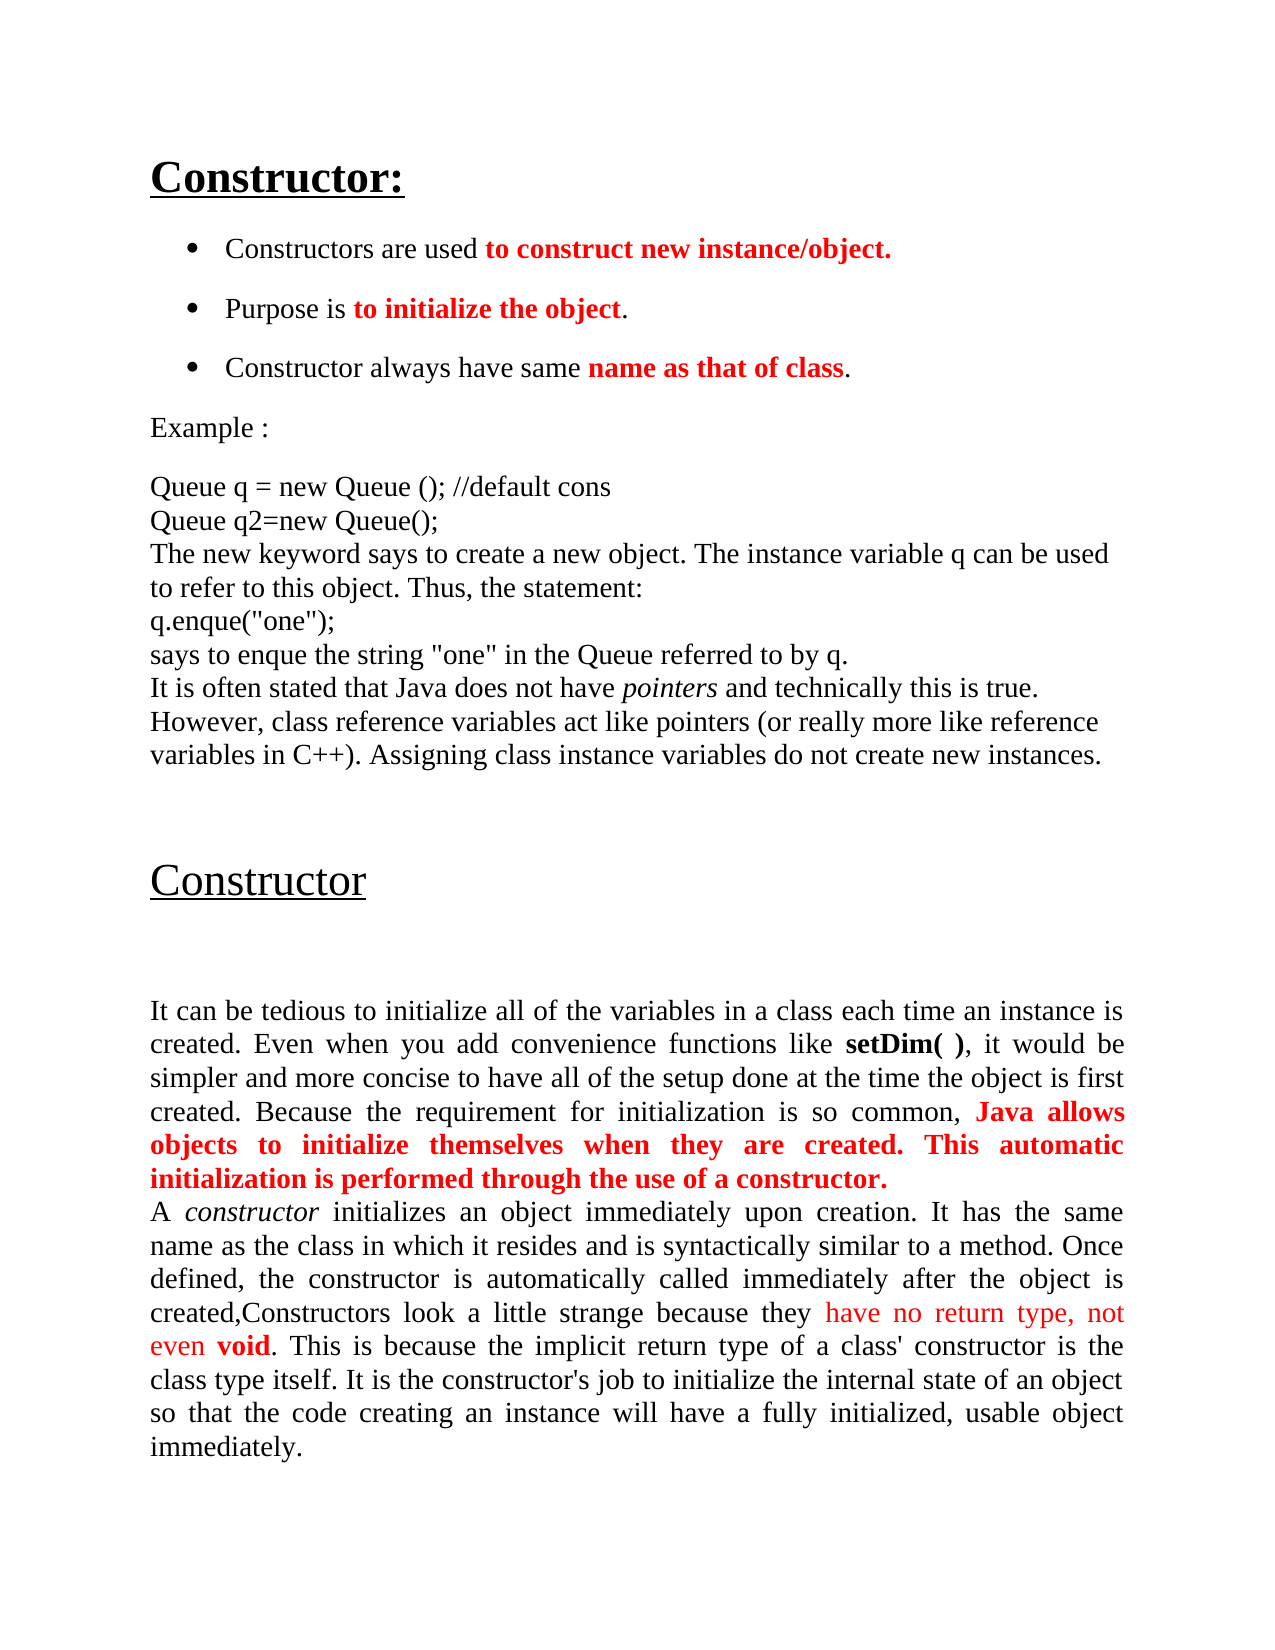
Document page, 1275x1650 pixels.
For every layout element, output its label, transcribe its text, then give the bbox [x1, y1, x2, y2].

text says to enque the string "one" in the Queue referred to by q. [150, 637, 1125, 670]
text variables in C++). Assigning class instance variables do not create new instances. [150, 737, 1125, 771]
text A constructor initializes an object immediately upon creation. It has the same name as the class in which it resides and is syntactically similar to a method. Once defined, the constructor is automatically called immediately after the object is created,Constructors look a little strange because they have no return type, not even void. This is because the implicit return type of a class' constructor is the class type itself. It is the constructor's job to initialize the internal state of an object so that the code creating an instance will have a fully initialized, usable object immediately. [150, 1194, 1125, 1463]
text It can be tedious to initialize all of the variables in a class each time an instance is created. Even when you add convenience functions like setDim( ), it would be simpler and more concise to have all of the setup done at the time the object is first created. Because the requirement for initialization is so common, Java allows objects to initialize themselves when they are created. This automatic initialization is performed through the use of a constructor. [150, 993, 1125, 1194]
text However, class reference variables act like pointers (or really more like reference [150, 704, 1125, 737]
list Purpose is to initialize the object. [187, 291, 1125, 324]
text The new keyword says to create a new object. The instance variable q can be used [150, 536, 1125, 570]
list Constructor always have same name as that of class. [187, 350, 1125, 384]
text Example : [150, 410, 1125, 443]
text It is often stated that Java does not have pointers and technically this is true. [150, 670, 1125, 704]
text Constructor [150, 852, 1125, 905]
text Queue q2=new Queue(); [150, 503, 1125, 536]
text to refer to this object. Thus, the statement: [150, 570, 1125, 603]
text Queue q = new Queue (); //default cons [150, 469, 1125, 503]
list Constructors are used to construct new instance/object. [187, 231, 1125, 265]
text q.enque("one"); [150, 603, 1125, 637]
text Constructor: [150, 150, 1125, 203]
